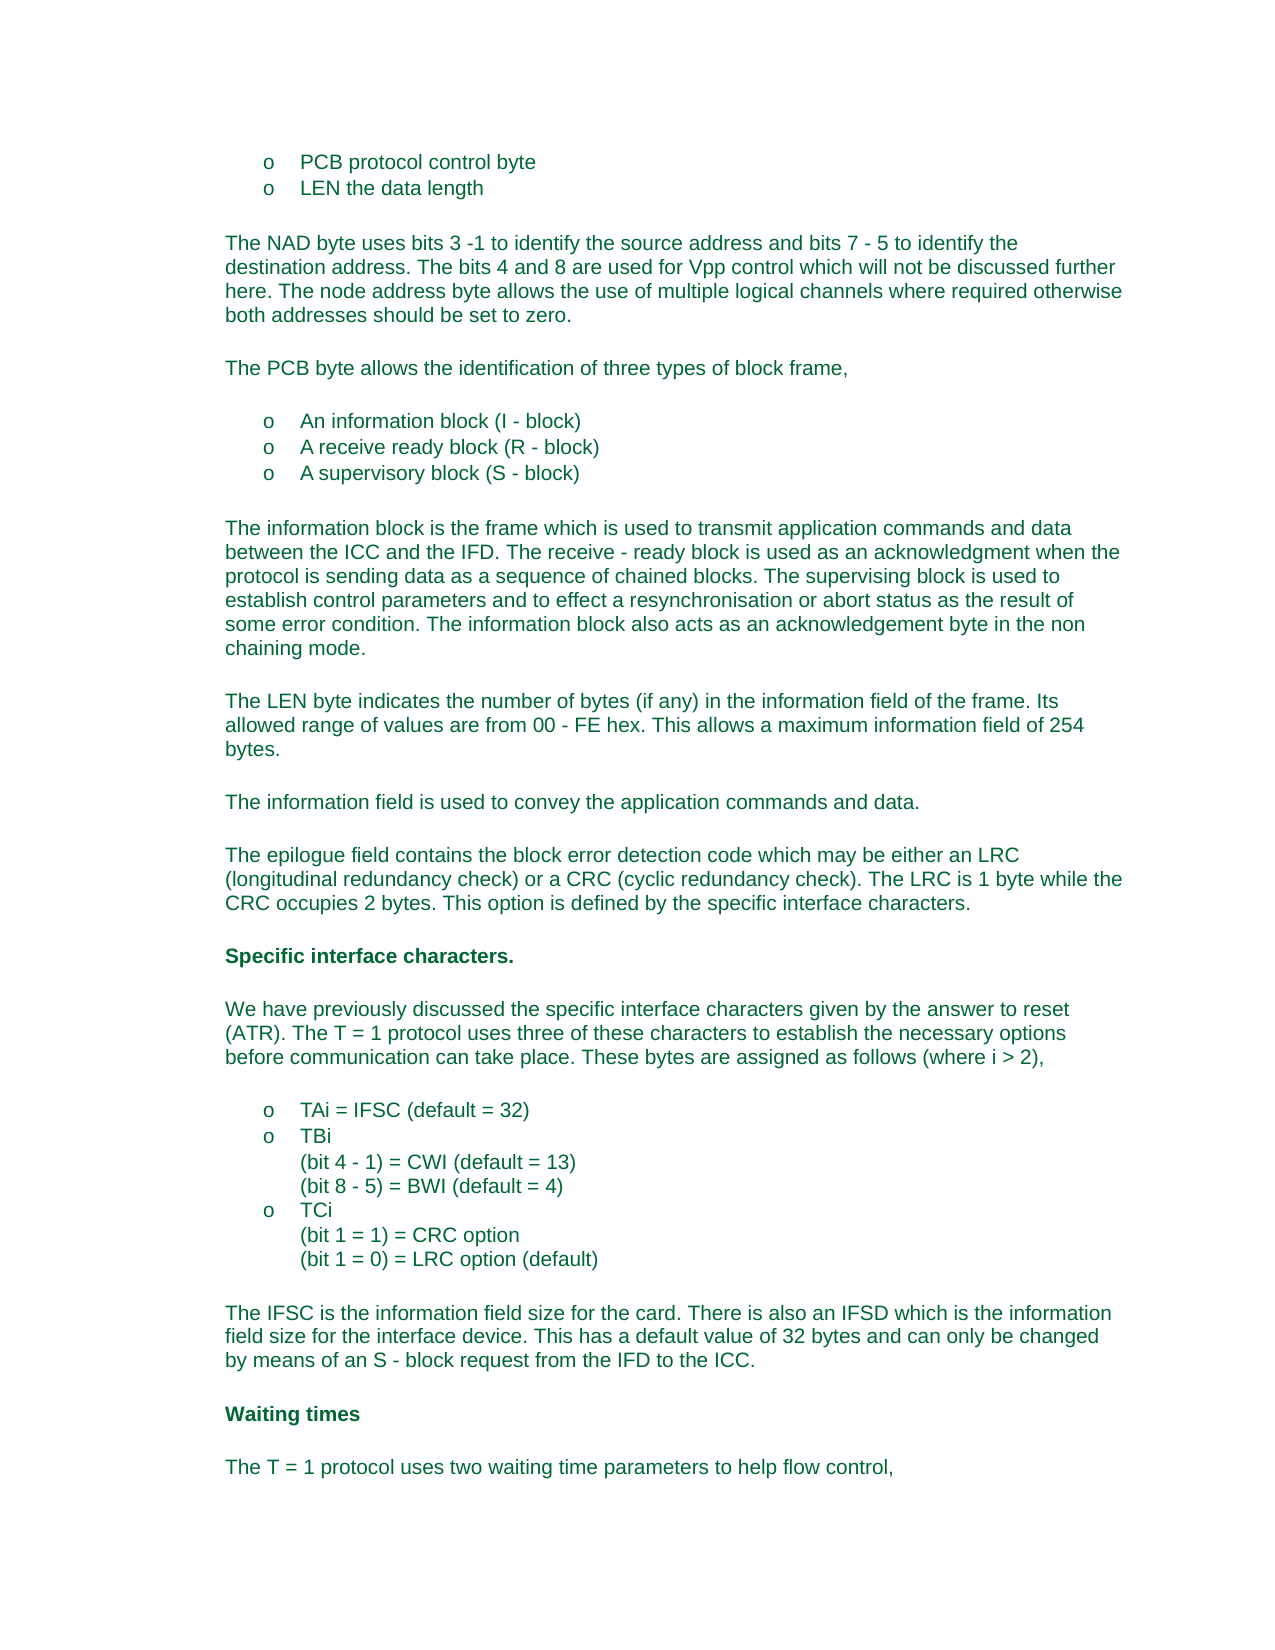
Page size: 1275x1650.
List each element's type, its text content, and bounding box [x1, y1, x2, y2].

text The NAD byte uses bits 3 -1 to identify the source address and bits 7 - 5 to identify the destination address. The bits 4 and 8 are used for Vpp control which will not be discussed further here. The node address byte allows the use of multiple logical channels where required otherwise both addresses should be set to zero. [225, 231, 1125, 327]
text The PCB byte allows the identification of three types of block frame, [225, 356, 1125, 380]
text The IFSC is the information field size for the card. There is also an IFSD which is the information field size for the interface device. This has a default value of 32 bytes and can only be changed by means of an S - block request from the IFD to the ICC. [225, 1300, 1125, 1372]
text Specific interface characters. [225, 944, 1125, 968]
list TCi (bit 1 = 1) = CRC option (bit 1 = 0) = LRC option (default) [262, 1197, 1125, 1271]
list PCB protocol control byte [262, 150, 1125, 176]
list TAi = IFSC (default = 32) [262, 1098, 1125, 1124]
text The epilogue field contains the block error detection code which may be either an LRC (longitudinal redundancy check) or a CRC (cyclic redundancy check). The LRC is 1 byte while the CRC occupies 2 bytes. This option is defined by the specific interface characters. [225, 843, 1125, 914]
text Waiting times [225, 1401, 1125, 1425]
text The LEN byte indicates the number of bytes (if any) in the information field of the frame. Its allowed range of values are from 00 - FE hex. This allows a maximum information field of 254 bytes. [225, 688, 1125, 760]
list LEN the data length [262, 176, 1125, 202]
list A supervisory block (S - block) [262, 461, 1125, 486]
text The information block is the frame which is used to transmit application commands and data between the ICC and the IFD. The receive - ready block is used as an acknowledgment when the protocol is sending data as a sequence of chained blocks. The supervising block is used to establish control parameters and to effect a resynchronisation or abort status as the result of some error condition. The information block also acts as an acknowledgement byte in the non chaining mode. [225, 516, 1125, 659]
list TBi (bit 4 - 1) = CWI (default = 13) (bit 8 - 5) = BWI (default = 4) [262, 1124, 1125, 1197]
text The T = 1 protocol uses two waiting time parameters to help flow control, [225, 1454, 1125, 1478]
text The information field is used to convey the application commands and data. [225, 789, 1125, 813]
text We have previously discussed the specific interface characters given by the answer to reset (ATR). The T = 1 protocol uses three of these characters to establish the necessary options before communication can take place. These bytes are assigned as follows (where i > 2), [225, 997, 1125, 1069]
list A receive ready block (R - block) [262, 435, 1125, 461]
list An information block (I - block) [262, 409, 1125, 435]
